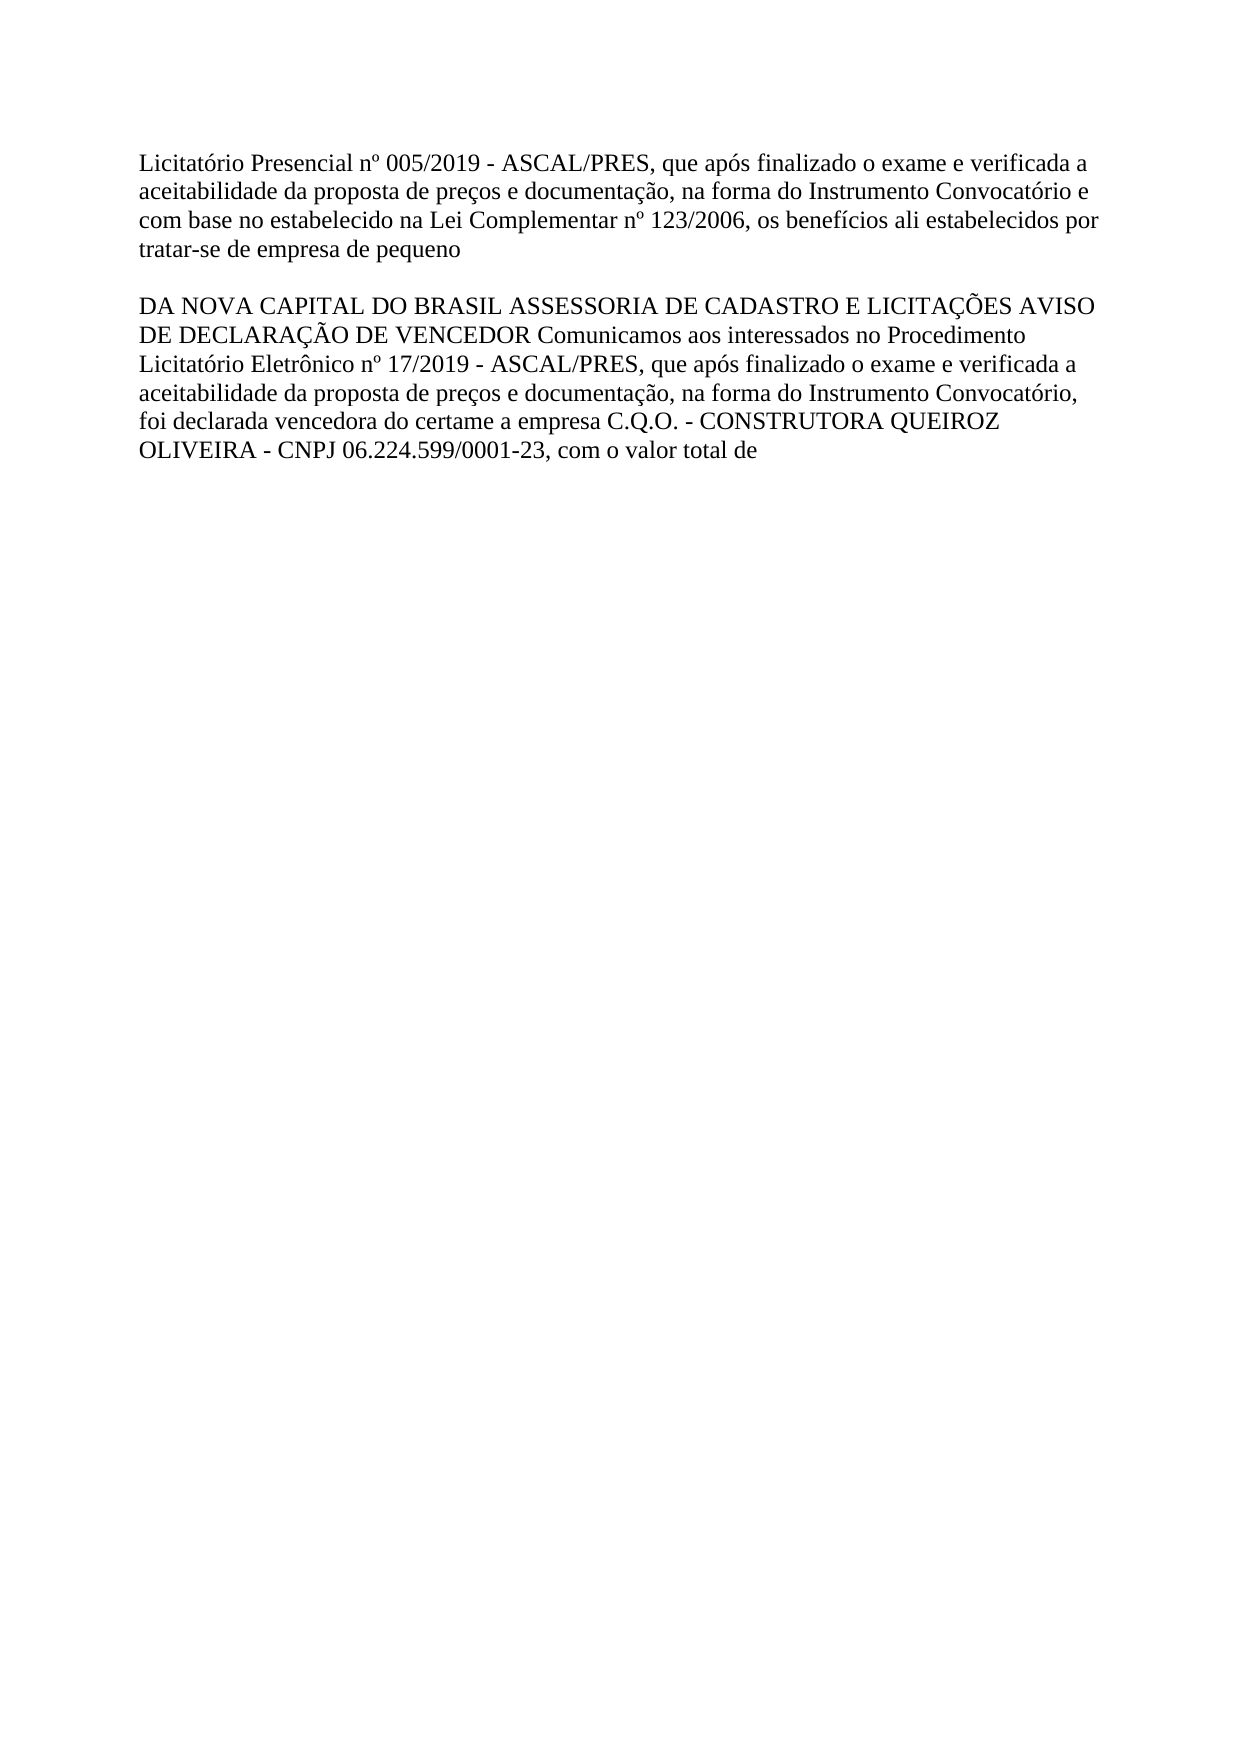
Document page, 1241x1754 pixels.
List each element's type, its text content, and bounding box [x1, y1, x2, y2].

text DA NOVA CAPITAL DO BRASIL ASSESSORIA DE CADASTRO E LICITAÇÕES AVISO DE DECLARAÇÃO DE VENCEDOR Comunicamos aos interessados no Procedimento Licitatório Eletrônico nº 17/2019 - ASCAL/PRES, que após finalizado o exame e verificada a aceitabilidade da proposta de preços e documentação, na forma do Instrumento Convocatório, foi declarada vencedora do certame a empresa C.Q.O. - CONSTRUTORA QUEIROZ OLIVEIRA - CNPJ 06.224.599/0001-23, com o valor total de [757, 291, 1101, 464]
